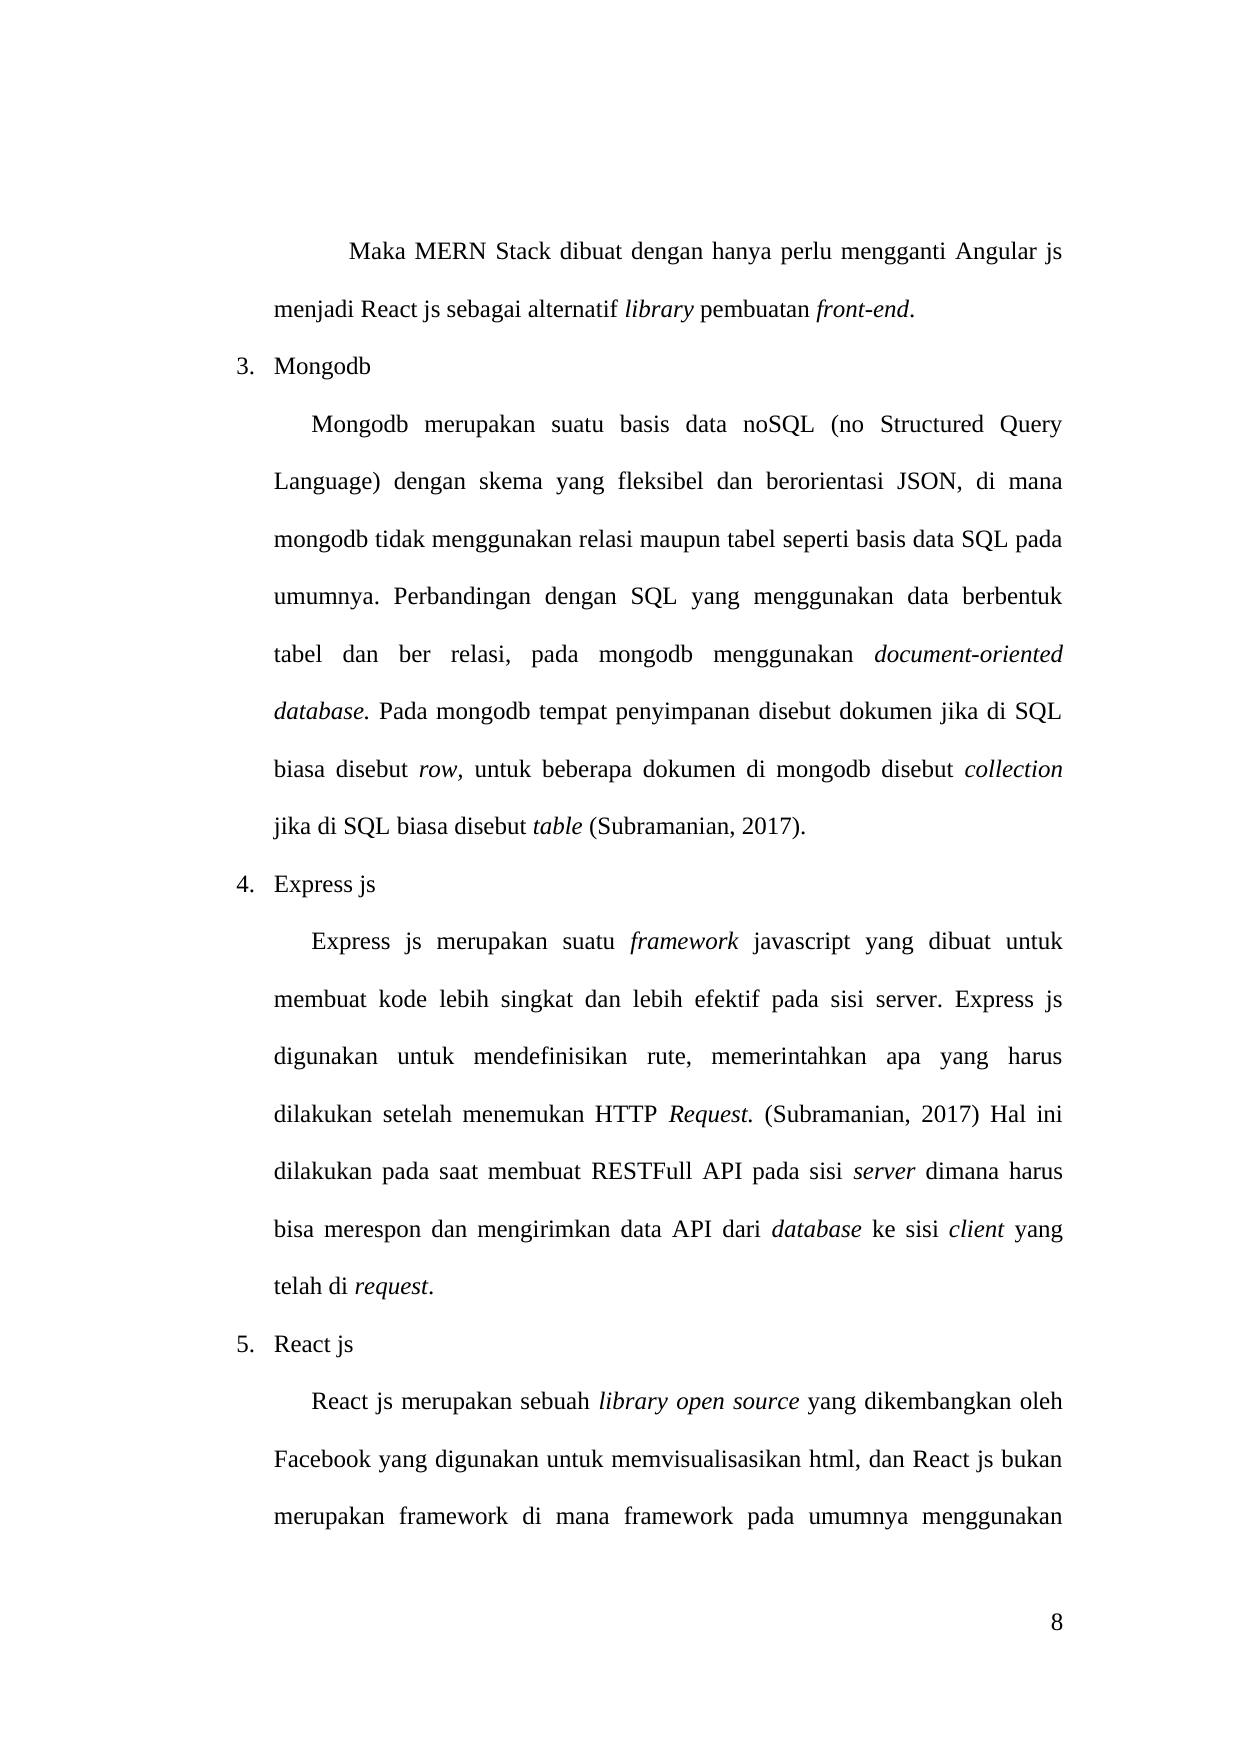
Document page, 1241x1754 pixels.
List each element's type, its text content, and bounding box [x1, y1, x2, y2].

list Mongodb merupakan suatu basis data noSQL (no Structured Query Language) dengan skema yang fleksibel dan berorientasi JSON, di mana mongodb tidak menggunakan relasi maupun tabel seperti basis data SQL pada umumnya. Perbandingan dengan SQL yang menggunakan data berbentuk tabel dan ber relasi, pada mongodb menggunakan document-oriented database. Pada mongodb tempat penyimpanan disebut dokumen jika di SQL biasa disebut row, untuk beberapa dokumen di mongodb disebut collection jika di SQL biasa disebut table . [274, 409, 1063, 840]
list Express js [236, 869, 1063, 897]
text Maka MERN Stack dibuat dengan hanya perlu mengganti Angular js menjadi React js sebagai alternatif library pembuatan front-end. [274, 236, 1063, 322]
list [274, 1386, 1063, 1530]
list Mongodb [236, 351, 1063, 380]
list React js [236, 1329, 1063, 1357]
list Express js merupakan suatu framework javascript yang dibuat untuk membuat kode lebih singkat dan lebih efektif pada sisi server. Express js digunakan untuk mendefinisikan rute, memerintahkan apa yang harus dilakukan setelah menemukan HTTP Request. Hal ini dilakukan pada saat membuat RESTFull API pada sisi server dimana harus bisa merespon dan mengirimkan data API dari database ke sisi client yang telah di request. [274, 926, 1063, 1300]
